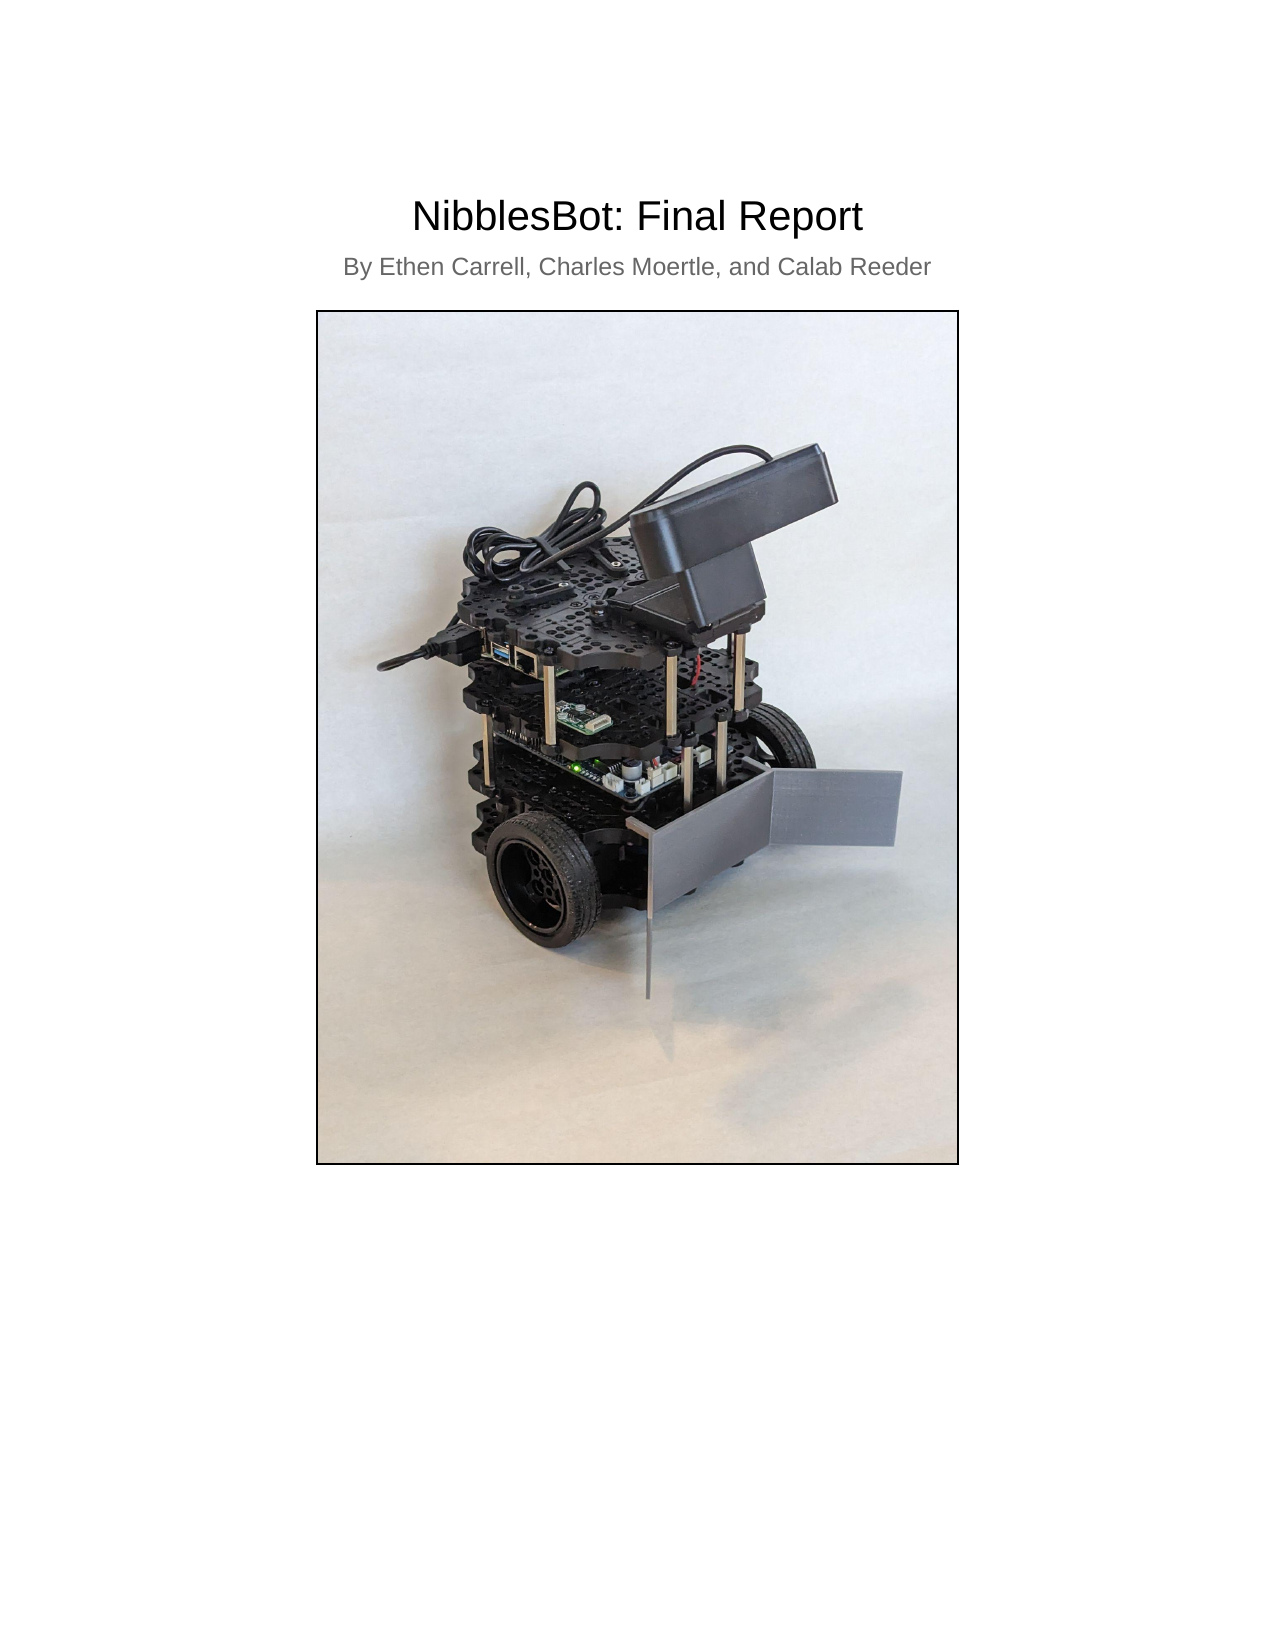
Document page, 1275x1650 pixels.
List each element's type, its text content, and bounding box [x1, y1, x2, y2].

text By Ethen Carrell, Charles Moertle, and Calab Reeder [150, 252, 1125, 281]
picture [318, 312, 957, 1163]
subtitle NibblesBot: Final Report [150, 192, 1125, 239]
